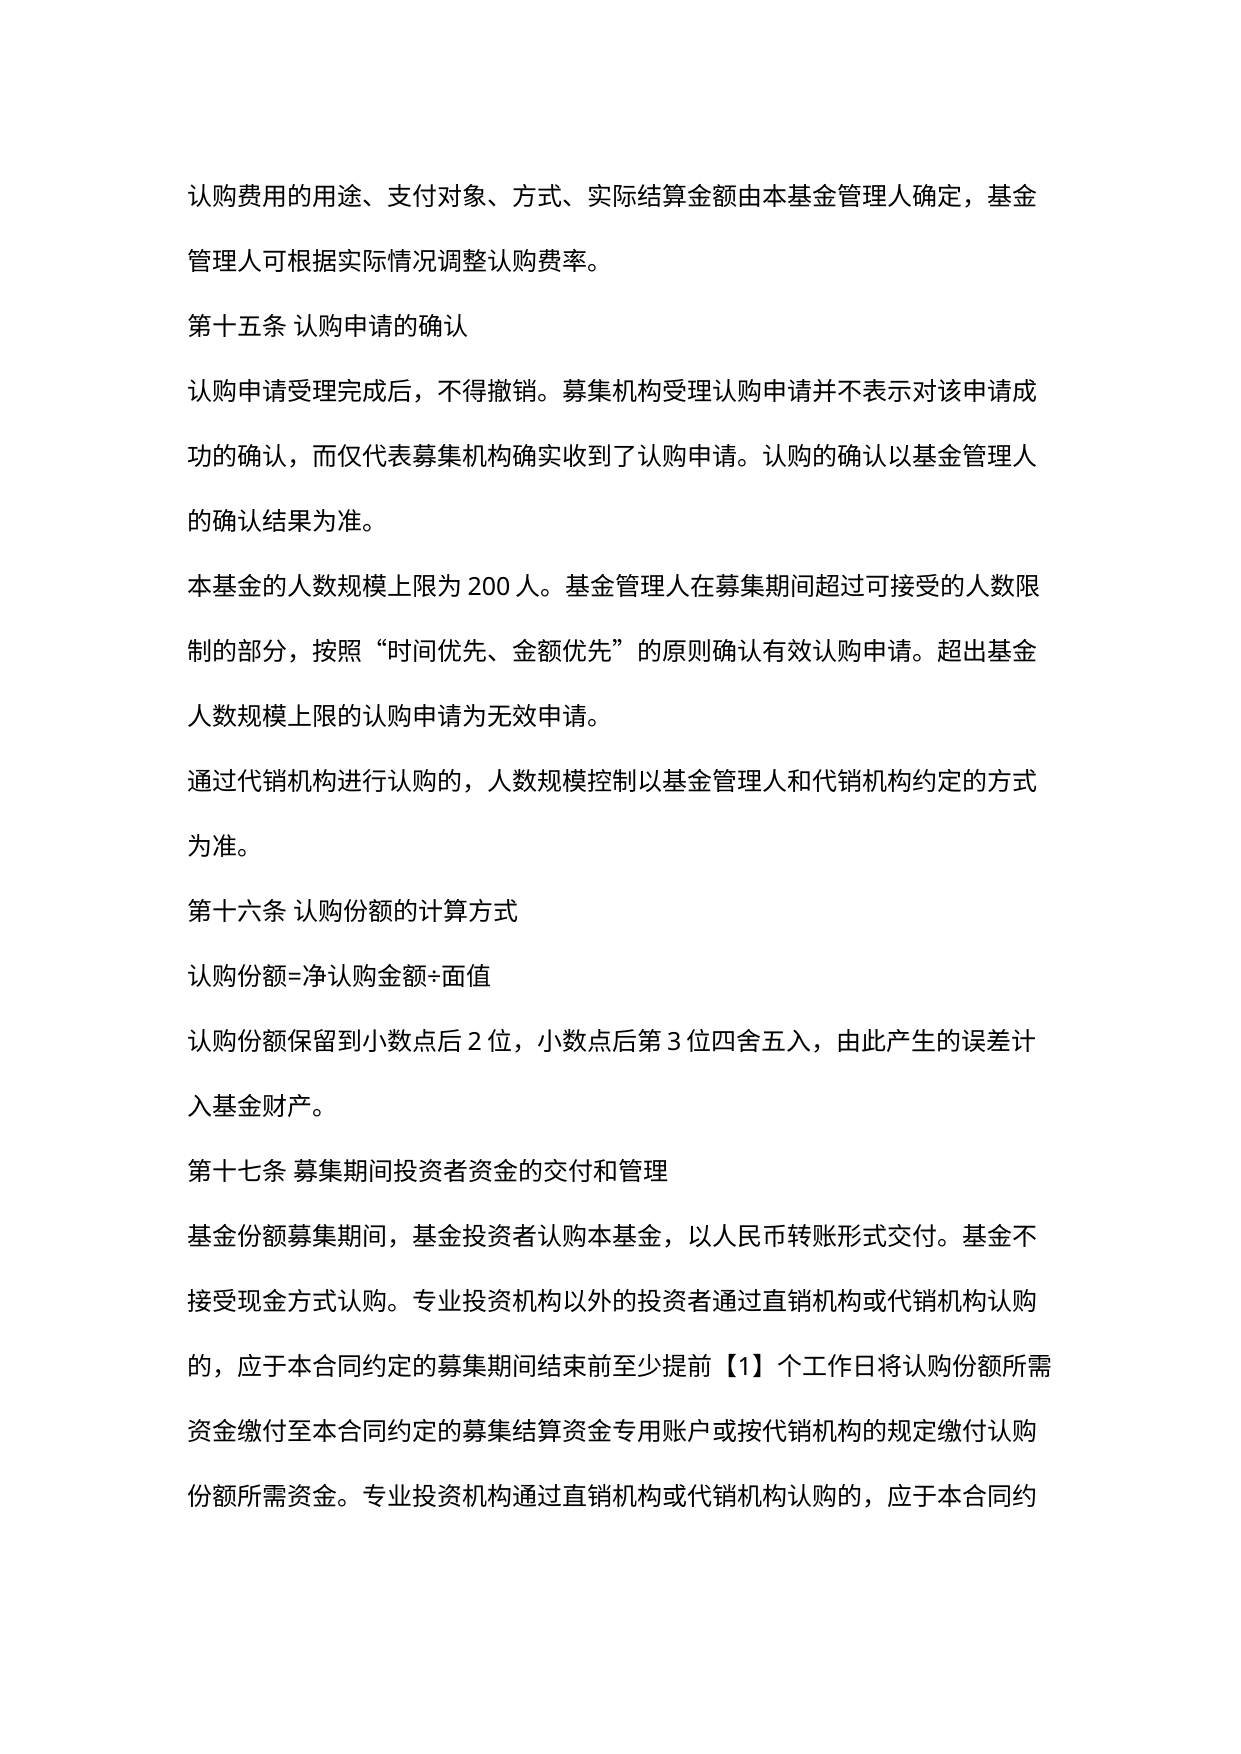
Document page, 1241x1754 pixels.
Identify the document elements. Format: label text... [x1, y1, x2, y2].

text 认购费用的用途、支付对象、方式、实际结算金额由本基金管理人确定，基金管理人可根据实际情况调整认购费率。 [187, 162, 1053, 292]
text 第十七条 募集期间投资者资金的交付和管理 [187, 1137, 1053, 1202]
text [187, 1202, 1053, 1527]
text 第十五条 认购申请的确认 [187, 292, 1053, 357]
text 认购份额保留到小数点后2位，小数点后第3位四舍五入，由此产生的误差计入基金财产。 [187, 1007, 1053, 1137]
text 第十六条 认购份额的计算方式 [187, 877, 1053, 942]
text 认购申请受理完成后，不得撤销。募集机构受理认购申请并不表示对该申请成功的确认，而仅代表募集机构确实收到了认购申请。认购的确认以基金管理人的确认结果为准。 [187, 357, 1053, 552]
text 本基金的人数规模上限为200人。基金管理人在募集期间超过可接受的人数限制的部分，按照“时间优先、金额优先”的原则确认有效认购申请。超出基金人数规模上限的认购申请为无效申请。 [187, 552, 1053, 747]
text 通过代销机构进行认购的，人数规模控制以基金管理人和代销机构约定的方式为准。 [187, 747, 1053, 877]
text 认购份额=净认购金额÷面值 [187, 942, 1053, 1007]
